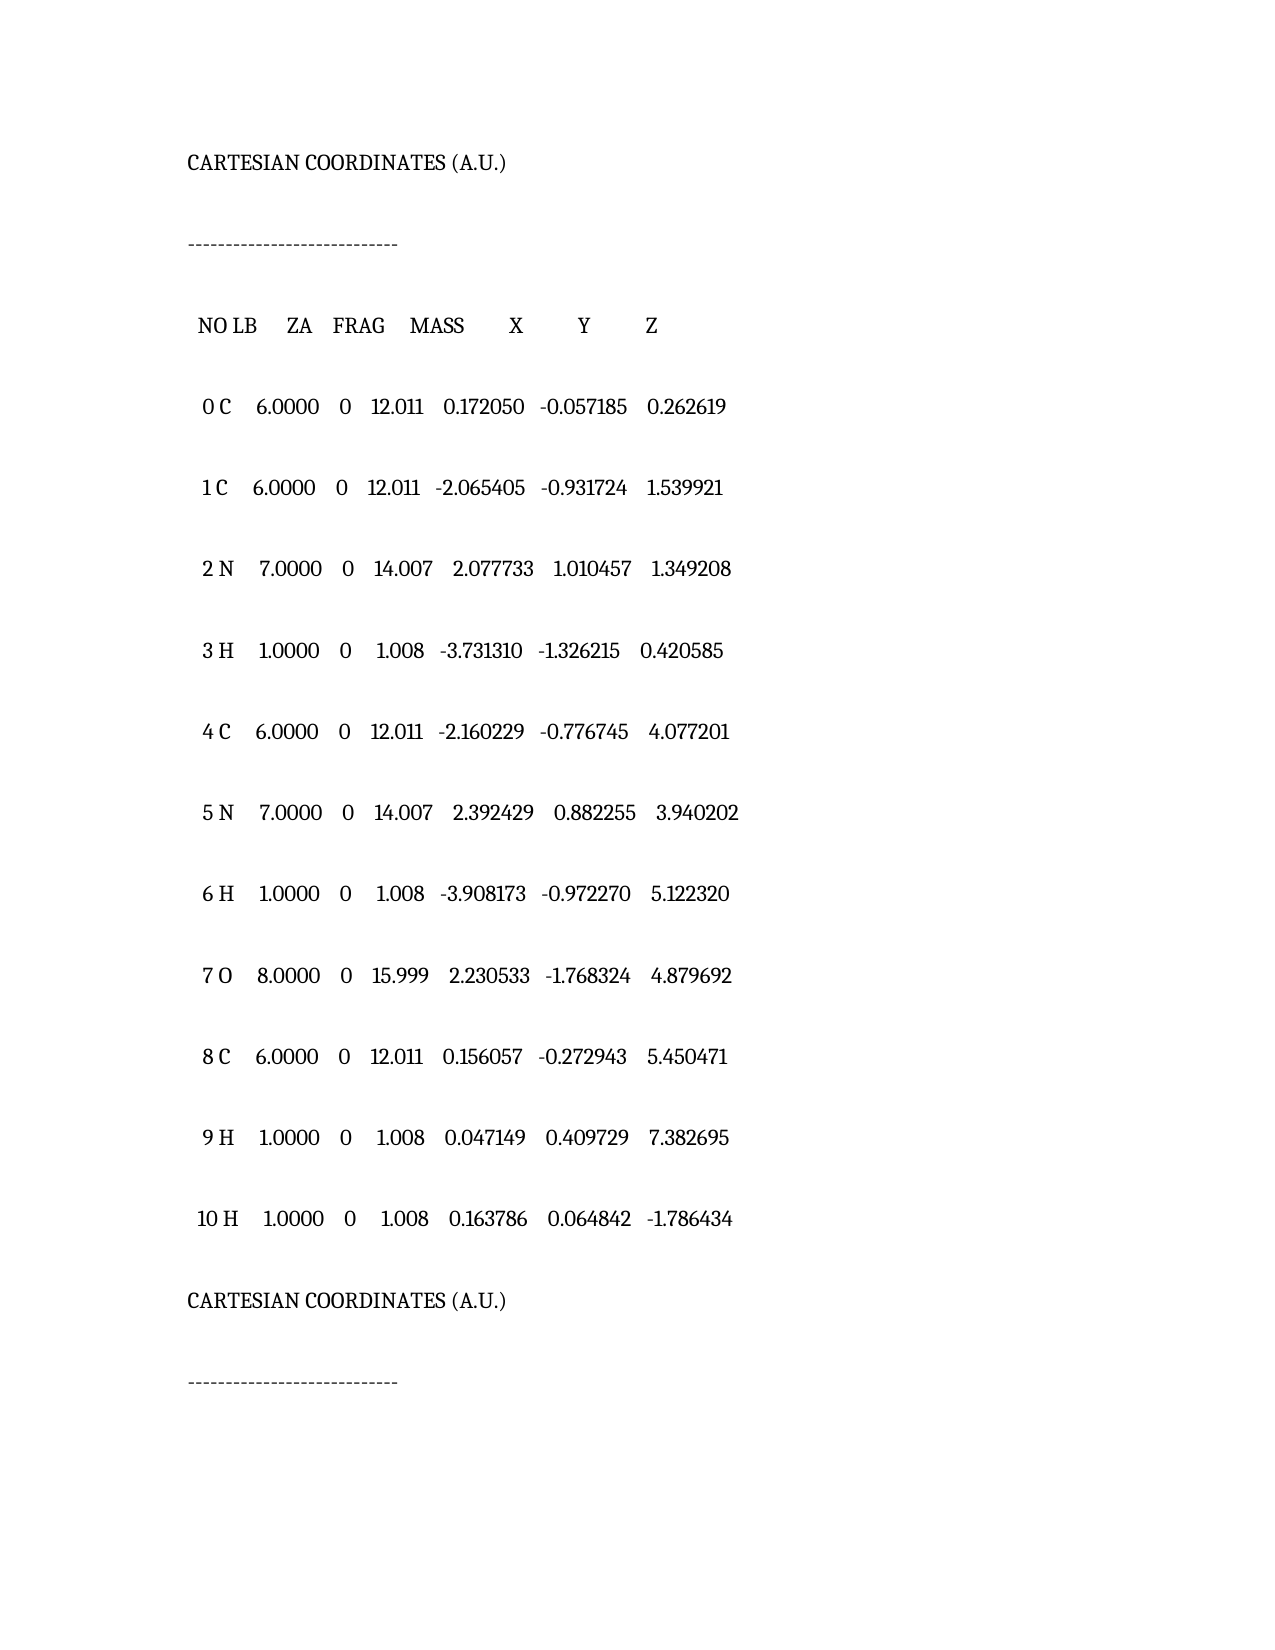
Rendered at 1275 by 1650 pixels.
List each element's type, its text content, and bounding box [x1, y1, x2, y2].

text CARTESIAN COORDINATES (A.U.) [187, 150, 1087, 207]
text 0 C 6.0000 0 12.011 0.172050 -0.057185 0.262619 [187, 394, 1087, 450]
text 10 H 1.0000 0 1.008 0.163786 0.064842 -1.786434 [187, 1206, 1087, 1263]
text 7 O 8.0000 0 15.999 2.230533 -1.768324 4.879692 [187, 962, 1087, 1019]
text 9 H 1.0000 0 1.008 0.047149 0.409729 7.382695 [187, 1125, 1087, 1182]
text 4 C 6.0000 0 12.011 -2.160229 -0.776745 4.077201 [187, 719, 1087, 775]
text 6 H 1.0000 0 1.008 -3.908173 -0.972270 5.122320 [187, 881, 1087, 938]
text ---------------------------- [187, 231, 1087, 288]
text NO LB ZA FRAG MASS X Y Z [187, 312, 1087, 369]
text 2 N 7.0000 0 14.007 2.077733 1.010457 1.349208 [187, 556, 1087, 613]
text CARTESIAN COORDINATES (A.U.) [187, 1287, 1087, 1344]
text 3 H 1.0000 0 1.008 -3.731310 -1.326215 0.420585 [187, 637, 1087, 694]
text 5 N 7.0000 0 14.007 2.392429 0.882255 3.940202 [187, 800, 1087, 857]
text 8 C 6.0000 0 12.011 0.156057 -0.272943 5.450471 [187, 1044, 1087, 1100]
text 1 C 6.0000 0 12.011 -2.065405 -0.931724 1.539921 [187, 475, 1087, 532]
text ---------------------------- [187, 1369, 1087, 1425]
